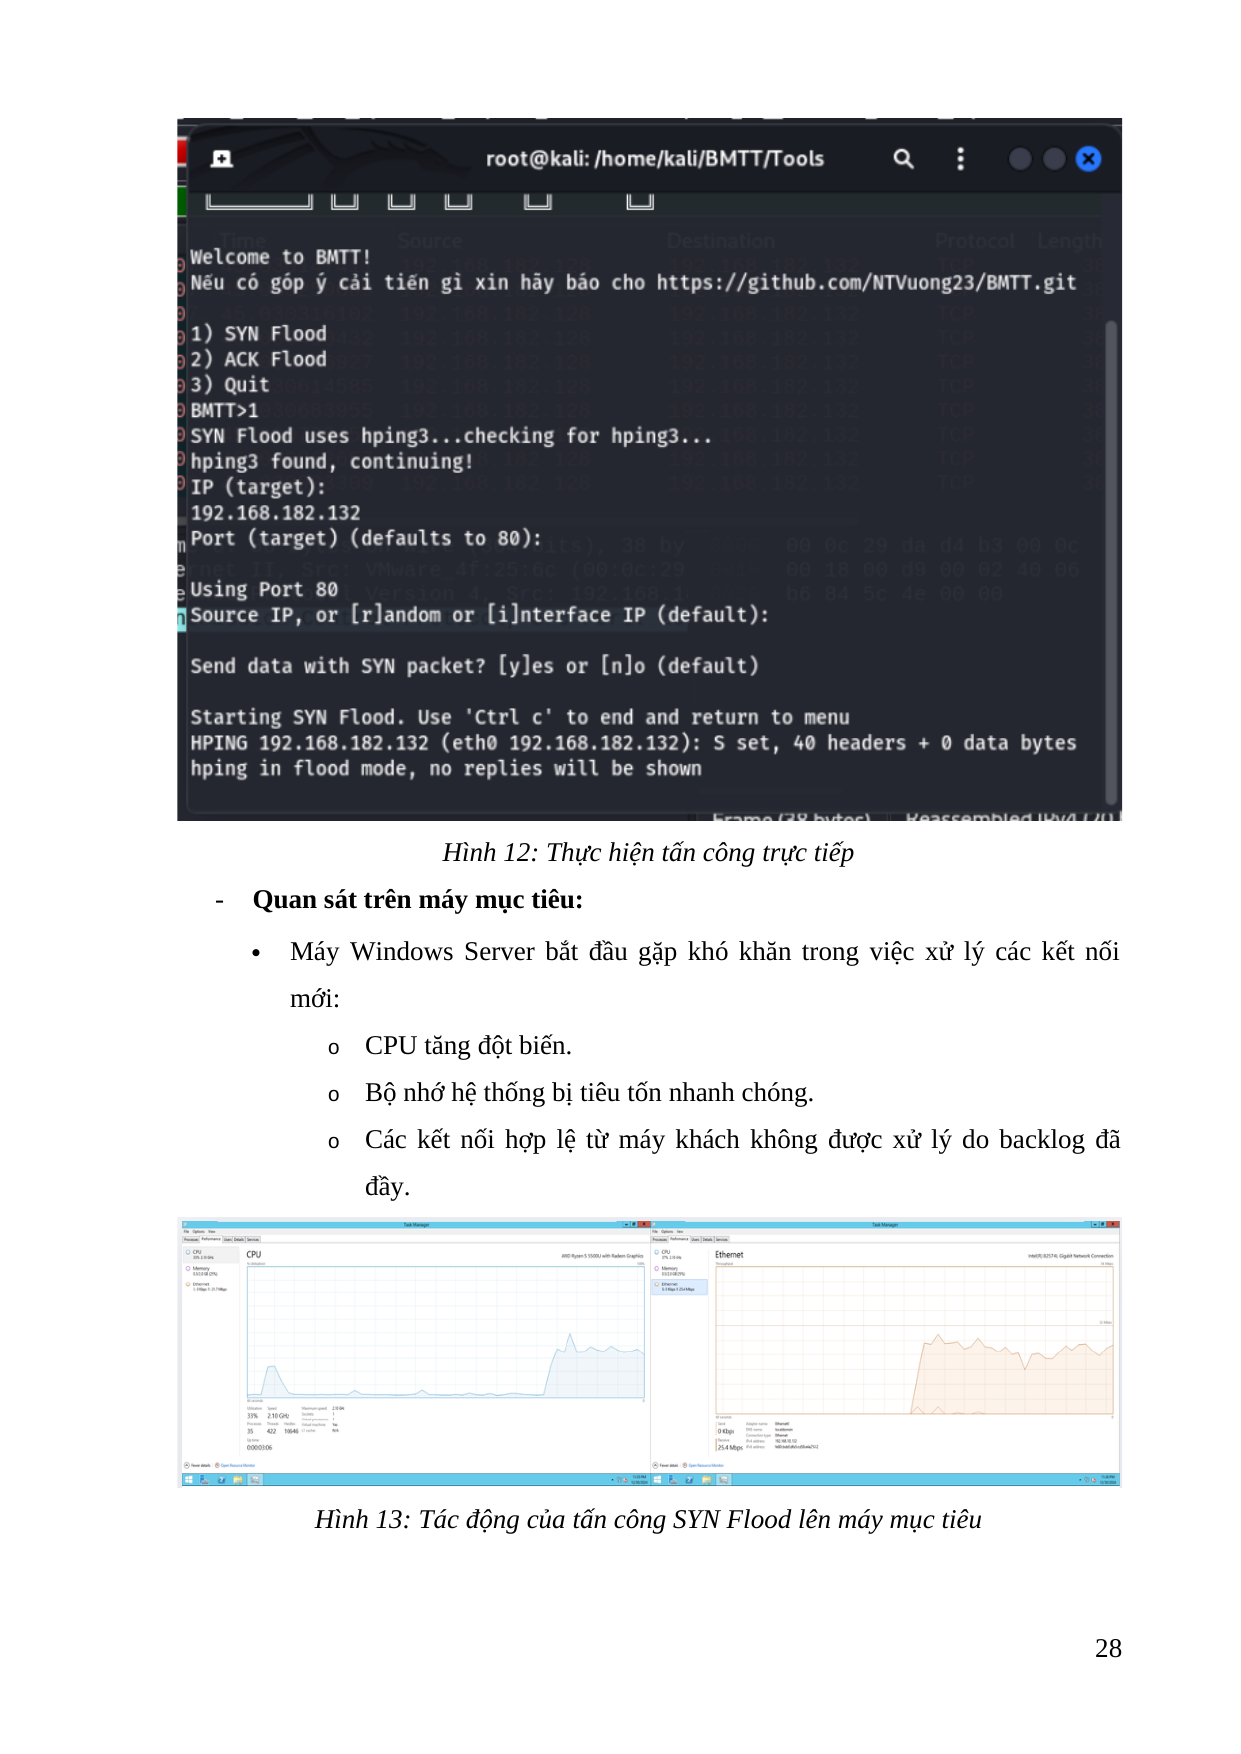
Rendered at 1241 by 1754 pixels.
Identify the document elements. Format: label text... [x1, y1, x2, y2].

list Quan sát trên máy mục tiêu: [215, 883, 1122, 914]
list CPU tăng đột biến. [327, 1029, 1122, 1060]
list Các kết nối hợp lệ từ máy khách không được xử lý do backlog đã đầy. [327, 1123, 1122, 1202]
text Hình 12: Thực hiện tấn công trực tiếp [177, 836, 1122, 867]
list Máy Windows Server bắt đầu gặp khó khăn trong việc xử lý các kết nối mới: [252, 935, 1122, 1013]
picture [177, 118, 1123, 821]
list Bộ nhớ hệ thống bị tiêu tốn nhanh chóng. [327, 1076, 1122, 1108]
picture [177, 1217, 1123, 1488]
text Hình 13: Tác động của tấn công SYN Flood lên máy mục tiêu [177, 1488, 1122, 1534]
